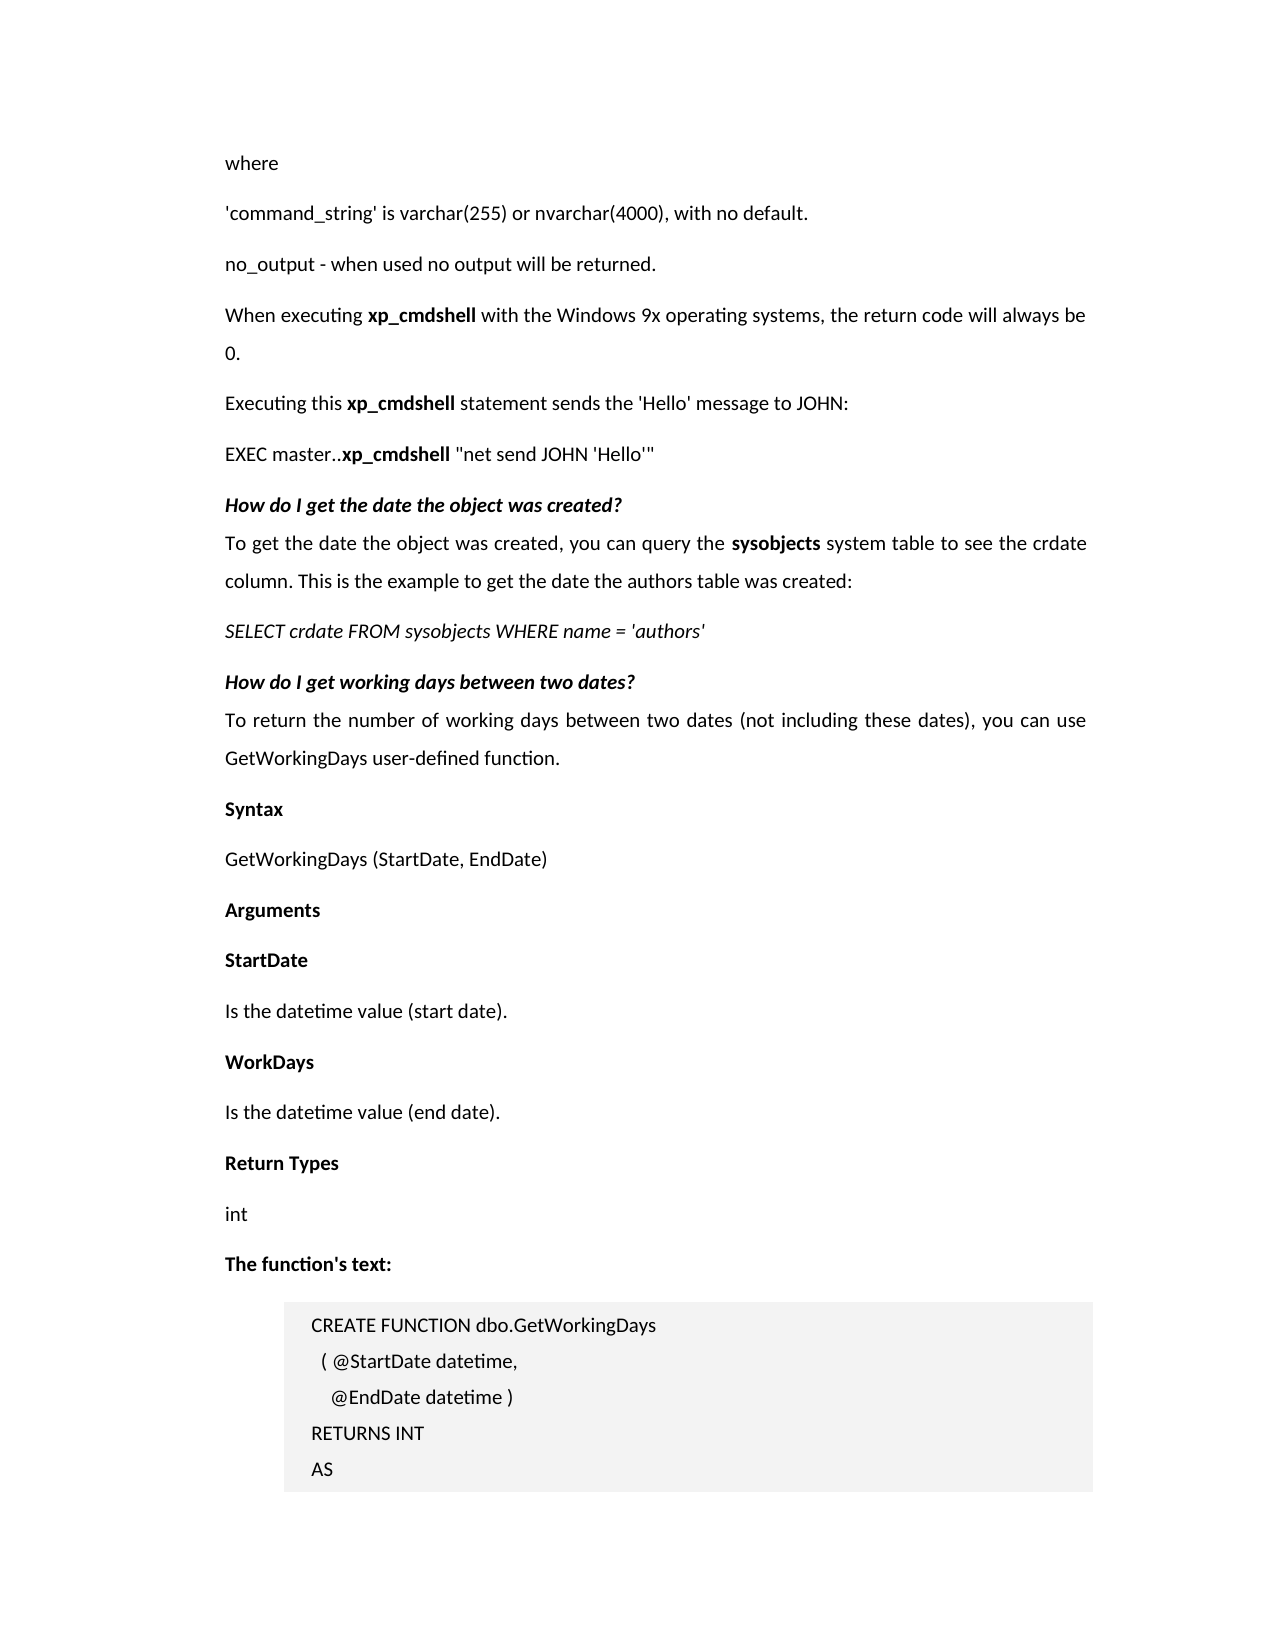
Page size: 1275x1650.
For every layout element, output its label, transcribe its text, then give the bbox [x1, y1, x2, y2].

text EXEC master..xp_cmdshell "net send JOHN 'Hello'" [225, 441, 1087, 467]
text To return the number of working days between two dates (not including these dates), you can use GetWorkingDays user-defined function. [225, 707, 1087, 771]
text When executing xp_cmdshell with the Windows 9x operating systems, the return code will always be 0. [225, 302, 1087, 365]
text Is the datetime value (start date). [225, 998, 1087, 1024]
text 'command_string' is varchar(255) or nvarchar(4000), with no default. [225, 201, 1087, 226]
text To get the date the object was created, you can query the sysobjects system table to see the crdate column. This is the example to get the date the authors table was created: [225, 530, 1087, 593]
text How do I get the date the object was created? [225, 492, 1087, 517]
text where [225, 150, 1087, 175]
text Executing this xp_cmdshell statement sends the 'Hello' message to JOHN: [225, 391, 1087, 416]
text int [225, 1201, 1087, 1226]
text StartDate [225, 948, 1087, 973]
text no_output - when used no output will be returned. [225, 251, 1087, 277]
text Syntax [225, 796, 1087, 821]
text WorkDays [225, 1049, 1087, 1074]
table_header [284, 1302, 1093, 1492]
text Arguments [225, 897, 1087, 922]
text GetWorkingDays (StartDate, EndDate) [225, 846, 1087, 872]
text Return Types [225, 1150, 1087, 1176]
text The function's text: [225, 1251, 1087, 1277]
text SELECT crdate FROM sysobjects WHERE name = 'authors' [225, 618, 1087, 644]
text Is the datetime value (end date). [225, 1099, 1087, 1125]
text How do I get working days between two dates? [225, 669, 1087, 694]
